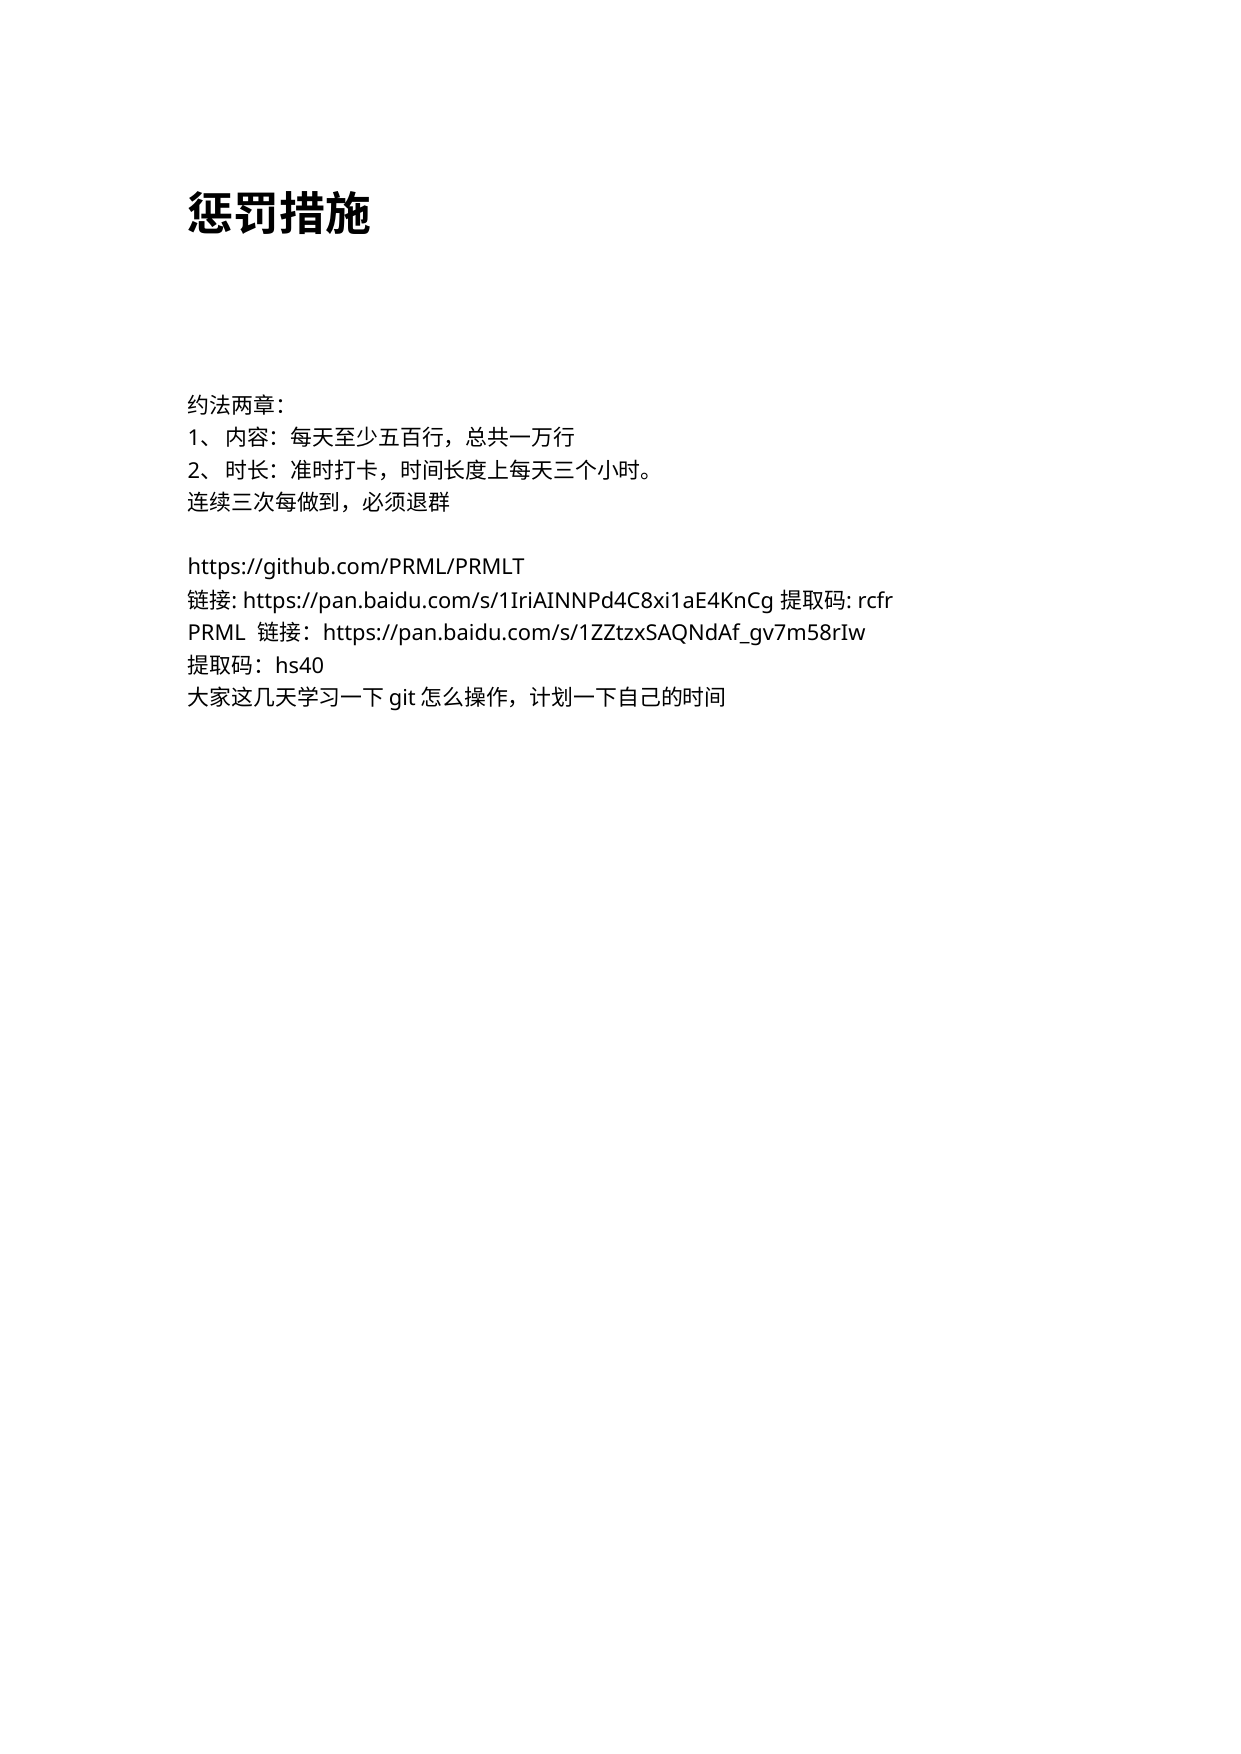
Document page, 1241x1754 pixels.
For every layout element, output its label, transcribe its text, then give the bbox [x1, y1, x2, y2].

text 链接: https://pan.baidu.com/s/1IriAINNPd4C8xi1aE4KnCg 提取码: rcfr [187, 582, 1053, 615]
text https://github.com/PRML/PRMLT [187, 550, 1053, 582]
subtitle 惩罚措施 [187, 162, 1053, 259]
text 连续三次每做到，必须退群 [187, 485, 1053, 517]
list 时长：准时打卡，时间长度上每天三个小时。 [187, 452, 1053, 485]
text PRML 链接：https://pan.baidu.com/s/1ZZtzxSAQNdAf_gv7m58rIw [187, 615, 1053, 647]
text 约法两章： [187, 387, 1053, 420]
list 内容：每天至少五百行，总共一万行 [187, 420, 1053, 452]
text 提取码：hs40 [187, 647, 1053, 680]
text 大家这几天学习一下git怎么操作，计划一下自己的时间 [187, 680, 1053, 712]
